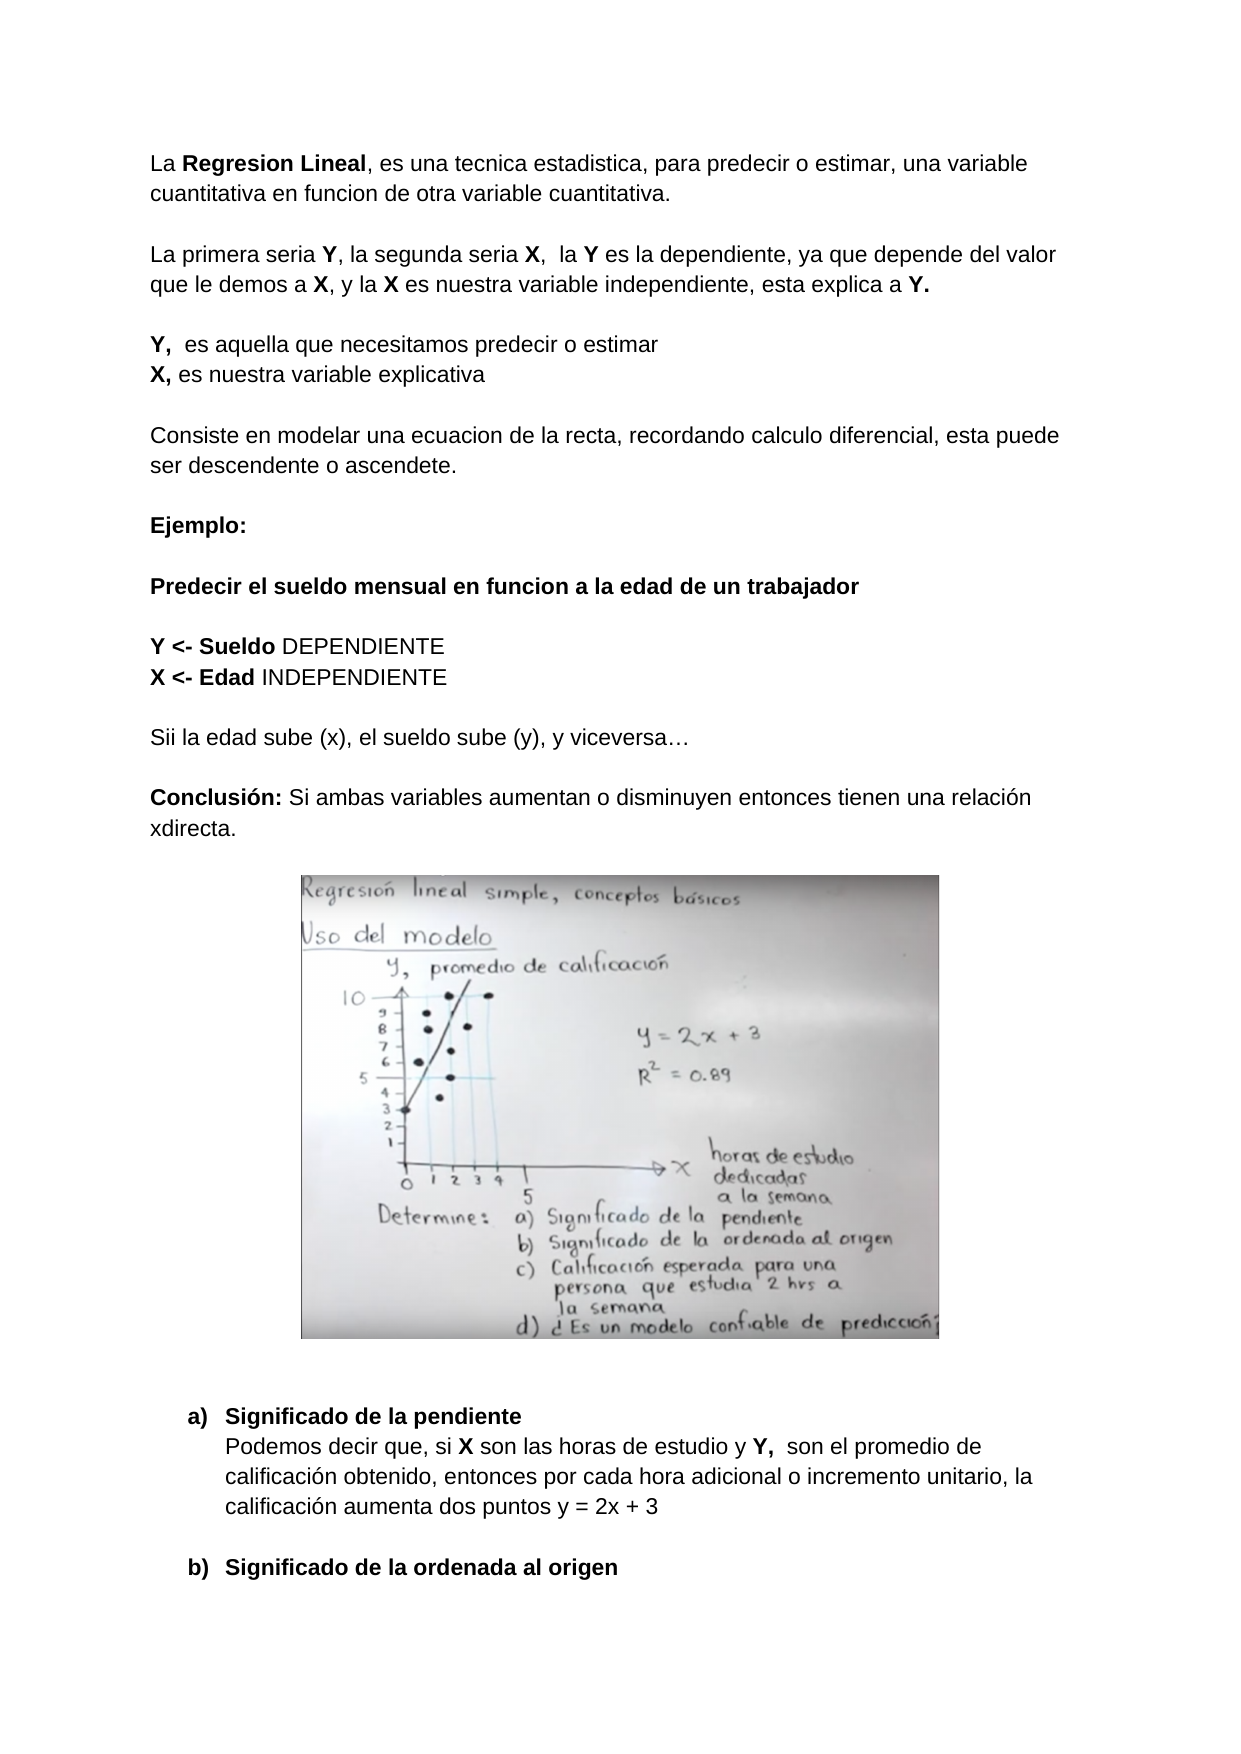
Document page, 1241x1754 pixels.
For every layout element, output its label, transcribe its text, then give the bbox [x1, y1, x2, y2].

text Y <- Sueldo DEPENDIENTE [150, 633, 1090, 660]
list Significado de la ordenada al origen [187, 1554, 1090, 1580]
text Predecir el sueldo mensual en funcion a la edad de un trabajador [150, 573, 1090, 599]
text La primera seria Y, la segunda seria X, la Y es la dependiente, ya que depende del valor que le demos a X, y la X es nuestra variable independiente, esta explica a Y. [150, 241, 1090, 297]
text La Regresion Lineal, es una tecnica estadistica, para predecir o estimar, una variable cuantitativa en funcion de otra variable cuantitativa. [150, 150, 1090, 207]
text Sii la edad sube (x), el sueldo sube (y), y viceversa… [150, 724, 1090, 750]
picture [301, 875, 940, 1339]
text Podemos decir que, si X son las horas de estudio y Y, son el promedio de calificación obtenido, entonces por cada hora adicional o incremento unitario, la calificación aumenta dos puntos y = 2x + 3 [225, 1433, 1090, 1519]
text Ejemplo: [150, 512, 1090, 539]
text Conclusión: Si ambas variables aumentan o disminuyen entonces tienen una relación xdirecta. [150, 784, 1090, 841]
list Significado de la pendiente [187, 1403, 1090, 1429]
text X <- Edad INDEPENDIENTE [150, 663, 1090, 690]
text Consiste en modelar una ecuacion de la recta, recordando calculo diferencial, esta puede ser descendente o ascendete. [150, 422, 1090, 478]
text X, es nuestra variable explicativa [150, 361, 1090, 388]
text Y, es aquella que necesitamos predecir o estimar [150, 331, 1090, 358]
